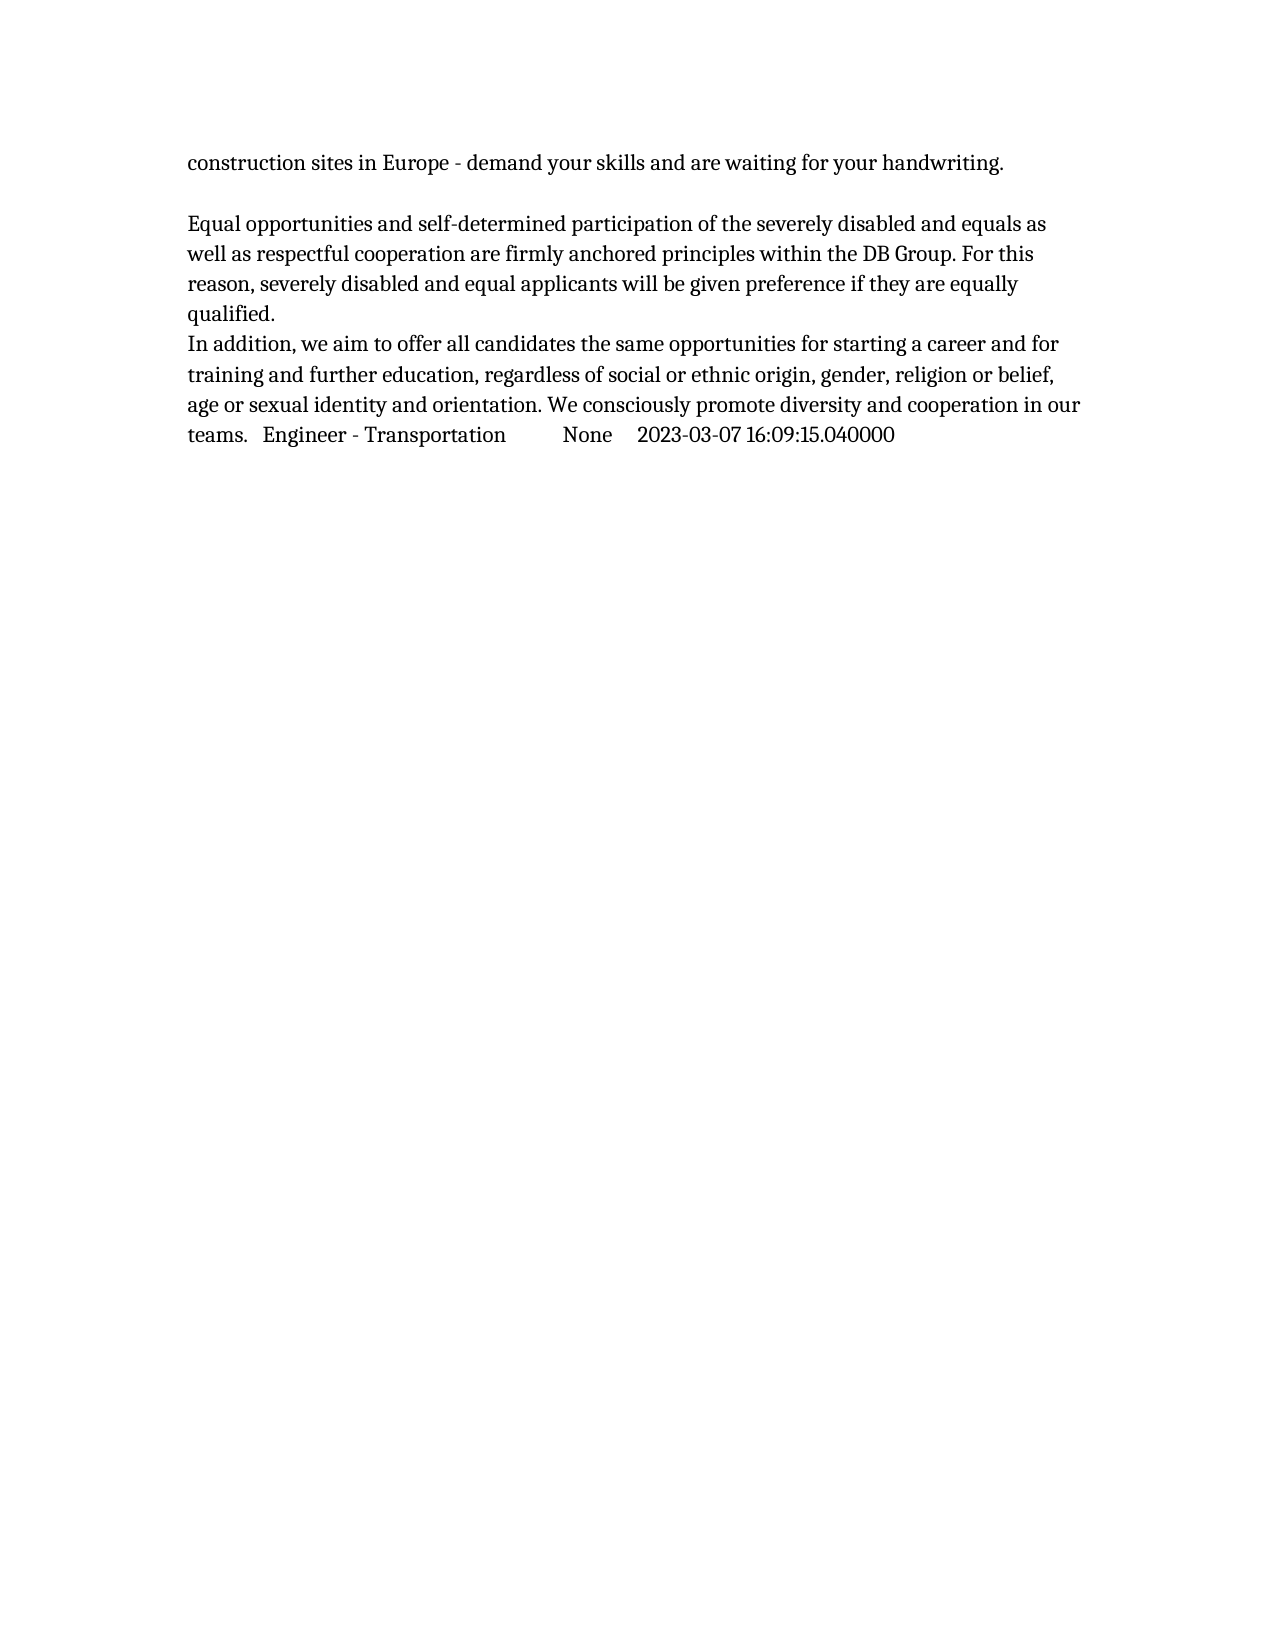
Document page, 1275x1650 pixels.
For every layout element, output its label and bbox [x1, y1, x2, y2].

text [187, 150, 1087, 478]
